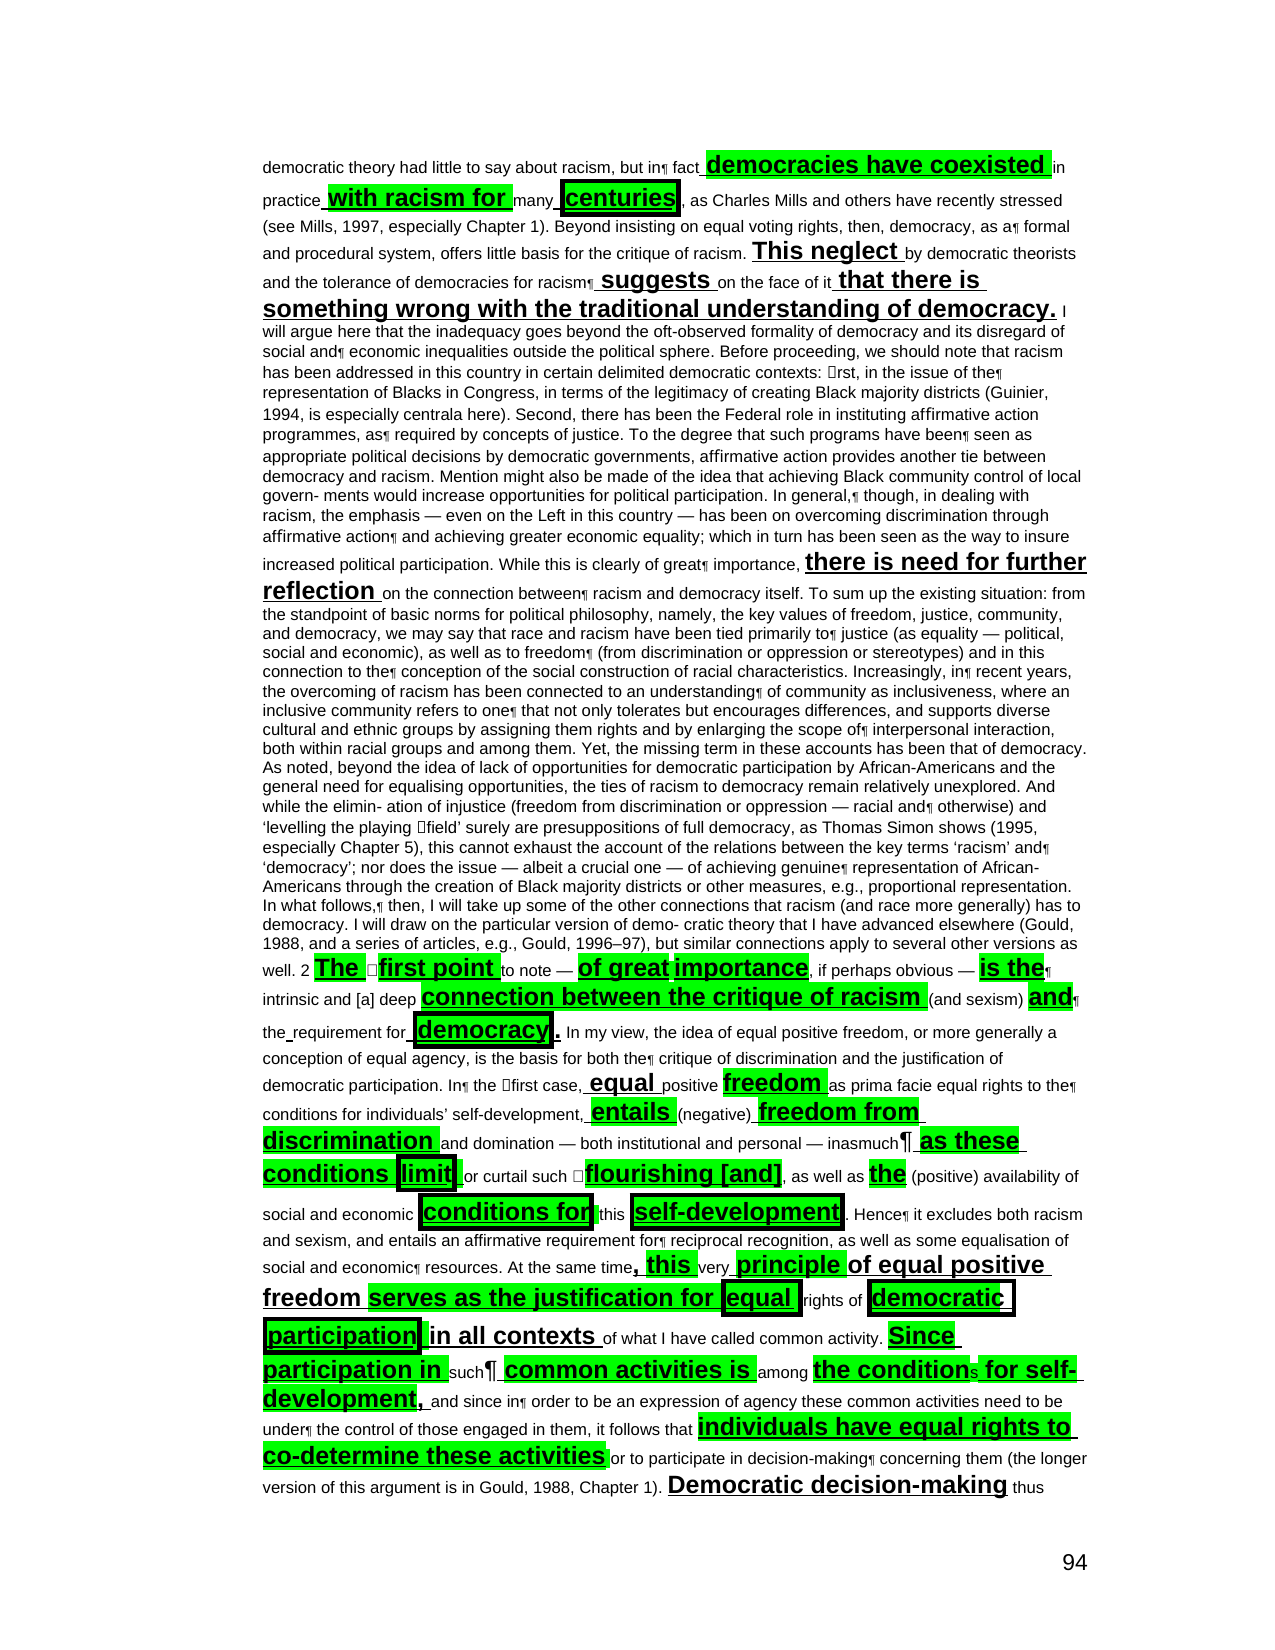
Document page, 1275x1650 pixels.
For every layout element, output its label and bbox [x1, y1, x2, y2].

text [262, 150, 1087, 1498]
